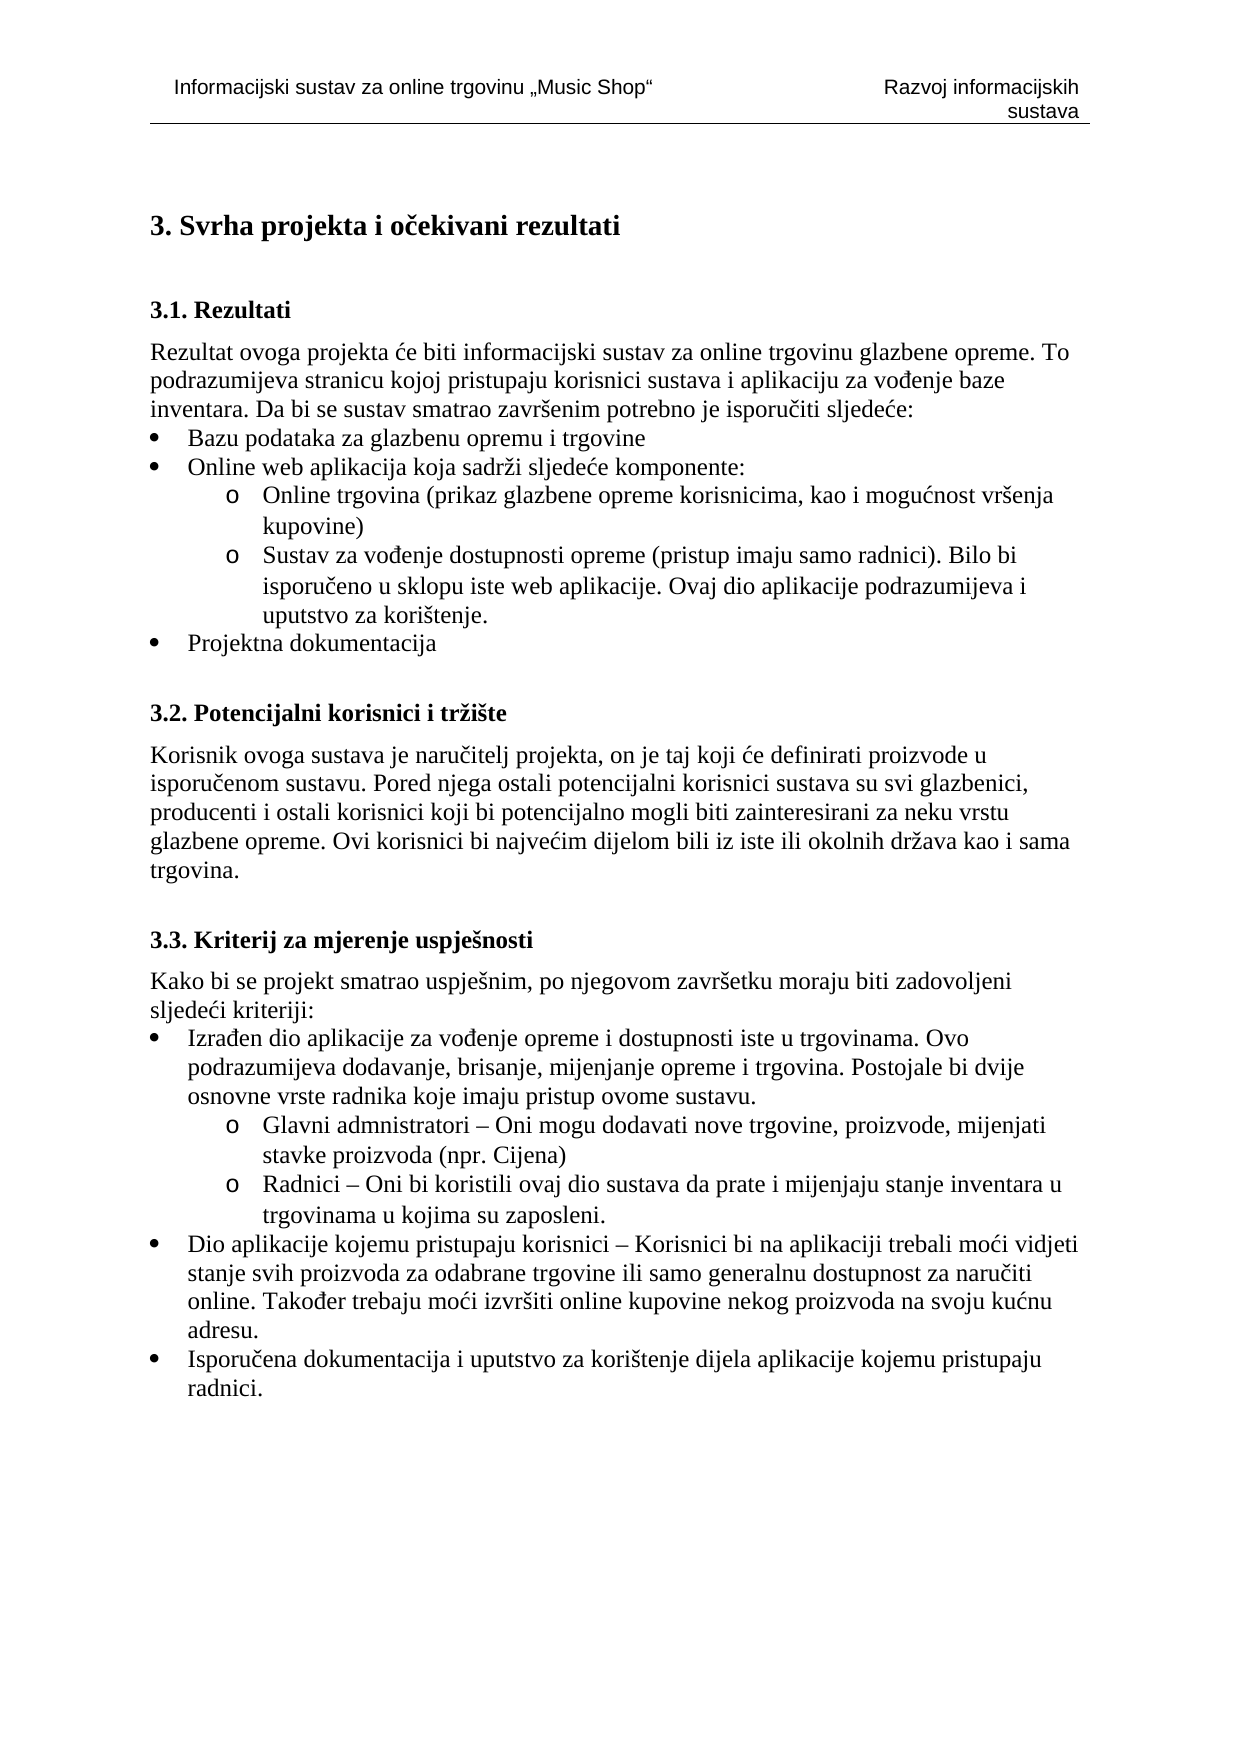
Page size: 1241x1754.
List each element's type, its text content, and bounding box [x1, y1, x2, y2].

text Kako bi se projekt smatrao uspješnim, po njegovom završetku moraju biti zadovoljeni sljedeći kriteriji: [150, 966, 1090, 1023]
list Isporučena dokumentacija i uputstvo za korištenje dijela aplikacije kojemu pristupaju radnici. [150, 1344, 1090, 1401]
list Bazu podataka za glazbenu opremu i trgovine [150, 423, 1090, 452]
list Sustav za vođenje dostupnosti opreme (pristup imaju samo radnici). Bilo bi isporučeno u sklopu iste web aplikacije. Ovaj dio aplikacije podrazumijeva i uputstvo za korištenje. [225, 540, 1090, 628]
list Glavni admnistratori – Oni mogu dodavati nove trgovine, proizvode, mijenjati stavke proizvoda (npr. Cijena) [225, 1110, 1090, 1169]
subtitle Svrha projekta i očekivani rezultati [150, 208, 1090, 242]
list Online trgovina (prikaz glazbene opreme korisnicima, kao i mogućnost vršenja kupovine) [225, 481, 1090, 540]
list Online web aplikacija koja sadrži sljedeće komponente: [150, 452, 1090, 481]
list Radnici – Oni bi koristili ovaj dio sustava da prate i mijenjaju stanje inventara u trgovinama u kojima su zaposleni. [225, 1169, 1090, 1229]
subtitle Potencijalni korisnici i tržište [150, 698, 1090, 727]
list Izrađen dio aplikacije za vođenje opreme i dostupnosti iste u trgovinama. Ovo podrazumijeva dodavanje, brisanje, mijenjanje opreme i trgovina. Postojale bi dvije osnovne vrste radnika koje imaju pristup ovome sustavu. [150, 1023, 1090, 1110]
list Dio aplikacije kojemu pristupaju korisnici – Korisnici bi na aplikaciji trebali moći vidjeti stanje svih proizvoda za odabrane trgovine ili samo generalnu dostupnost za naručiti online. Također trebaju moći izvršiti online kupovine nekog proizvoda na svoju kućnu adresu. [150, 1229, 1090, 1344]
text Korisnik ovoga sustava je naručitelj projekta, on je taj koji će definirati proizvode u isporučenom sustavu. Pored njega ostali potencijalni korisnici sustava su svi glazbenici, producenti i ostali korisnici koji bi potencijalno mogli biti zainteresirani za neku vrstu glazbene opreme. Ovi korisnici bi najvećim dijelom bili iz iste ili okolnih država kao i sama trgovina. [150, 740, 1090, 883]
text Rezultat ovoga projekta će biti informacijski sustav za online trgovinu glazbene opreme. To podrazumijeva stranicu kojoj pristupaju korisnici sustava i aplikaciju za vođenje baze inventara. Da bi se sustav smatrao završenim potrebno je isporučiti sljedeće: [150, 337, 1090, 423]
list Projektna dokumentacija [150, 628, 1090, 657]
subtitle Rezultati [150, 296, 1090, 324]
subtitle Kriterij za mjerenje uspješnosti [150, 925, 1090, 953]
